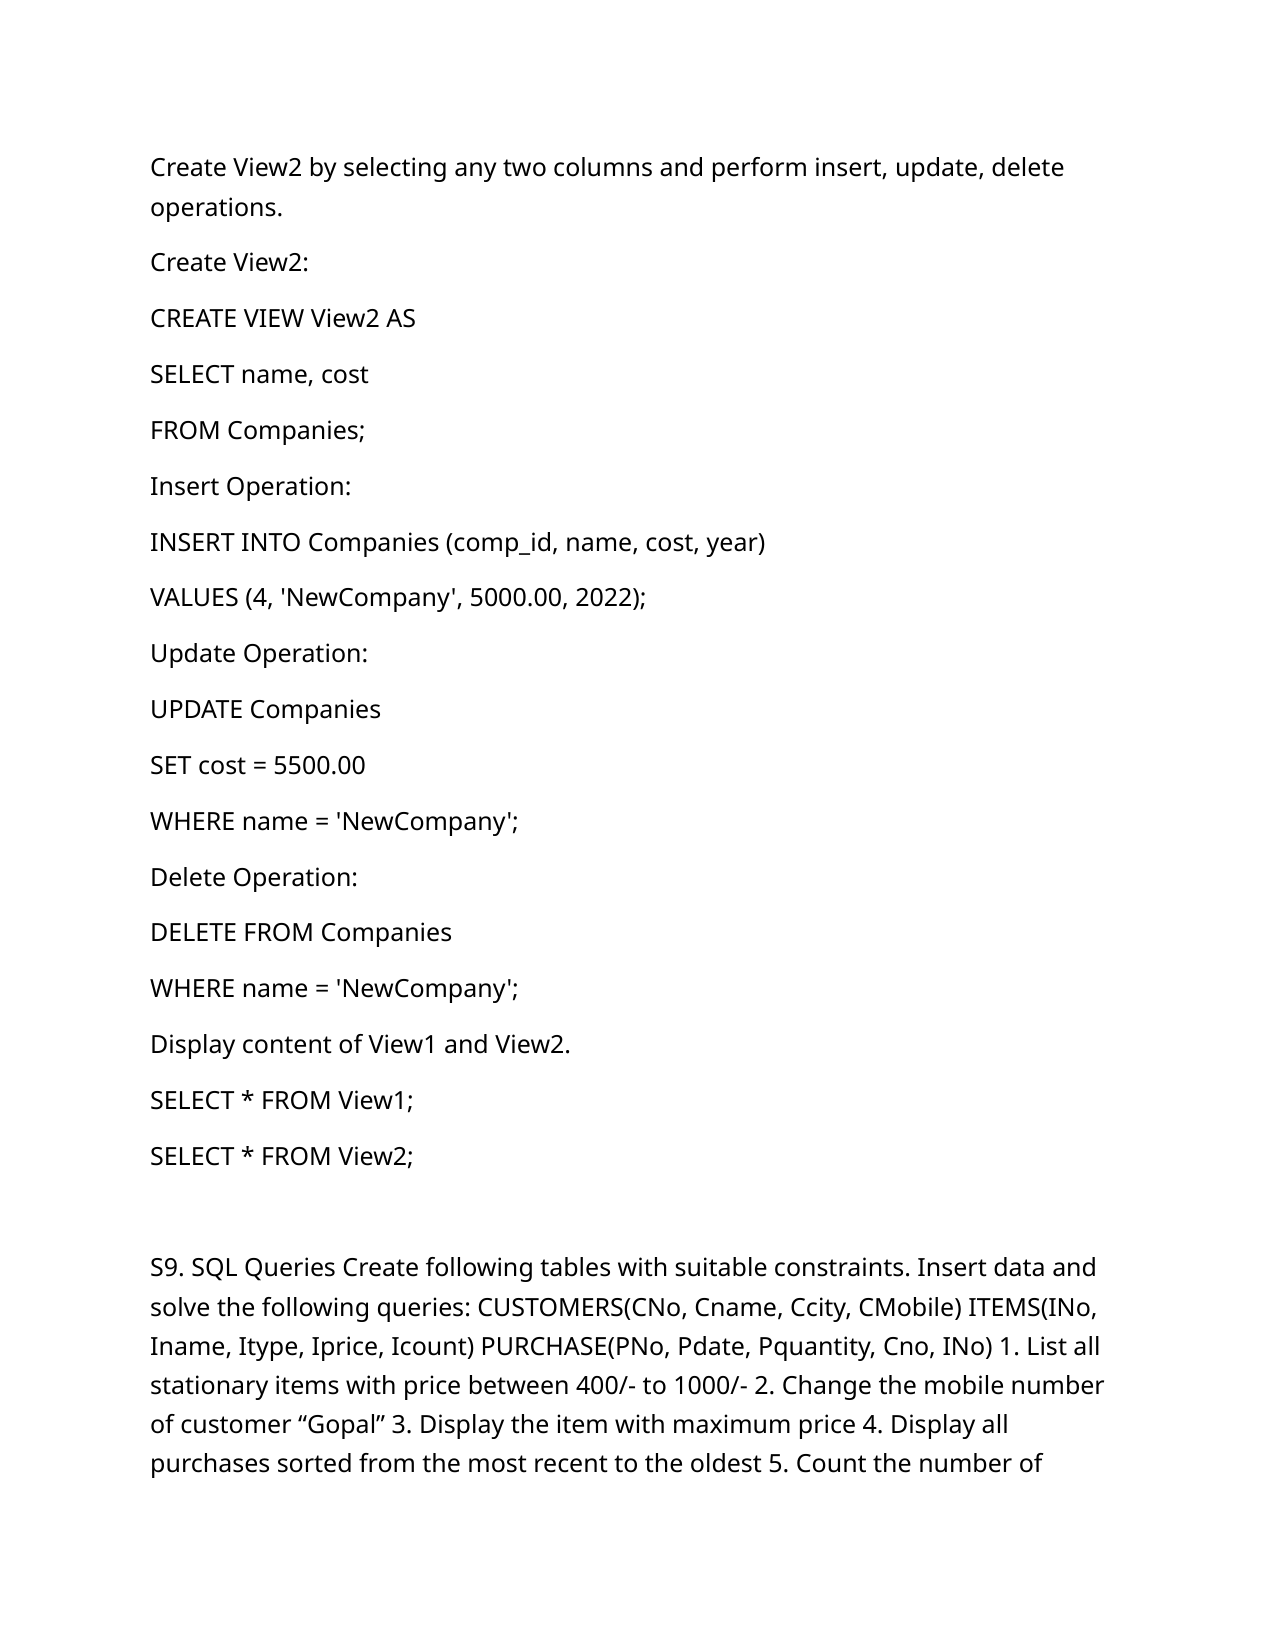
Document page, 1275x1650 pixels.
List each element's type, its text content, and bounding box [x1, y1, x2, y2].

text SELECT name, cost [150, 357, 1125, 391]
text Insert Operation: [150, 468, 1125, 502]
text Create View2: [150, 245, 1125, 279]
text VALUES (4, 'NewCompany', 5000.00, 2022); [150, 580, 1125, 614]
text DELETE FROM Companies [150, 915, 1125, 949]
text FROM Companies; [150, 412, 1125, 447]
text WHERE name = 'NewCompany'; [150, 803, 1125, 837]
text SET cost = 5500.00 [150, 747, 1125, 782]
text Display content of View1 and View2. [150, 1027, 1125, 1061]
text Update Operation: [150, 636, 1125, 670]
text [150, 1250, 1125, 1480]
text SELECT * FROM View1; [150, 1082, 1125, 1117]
text Create View2 by selecting any two columns and perform insert, update, delete operations. [150, 150, 1125, 223]
text CREATE VIEW View2 AS [150, 301, 1125, 335]
text INSERT INTO Companies (comp_id, name, cost, year) [150, 524, 1125, 558]
text SELECT * FROM View2; [150, 1138, 1125, 1172]
text Delete Operation: [150, 859, 1125, 893]
text UPDATE Companies [150, 692, 1125, 726]
text WHERE name = 'NewCompany'; [150, 971, 1125, 1005]
